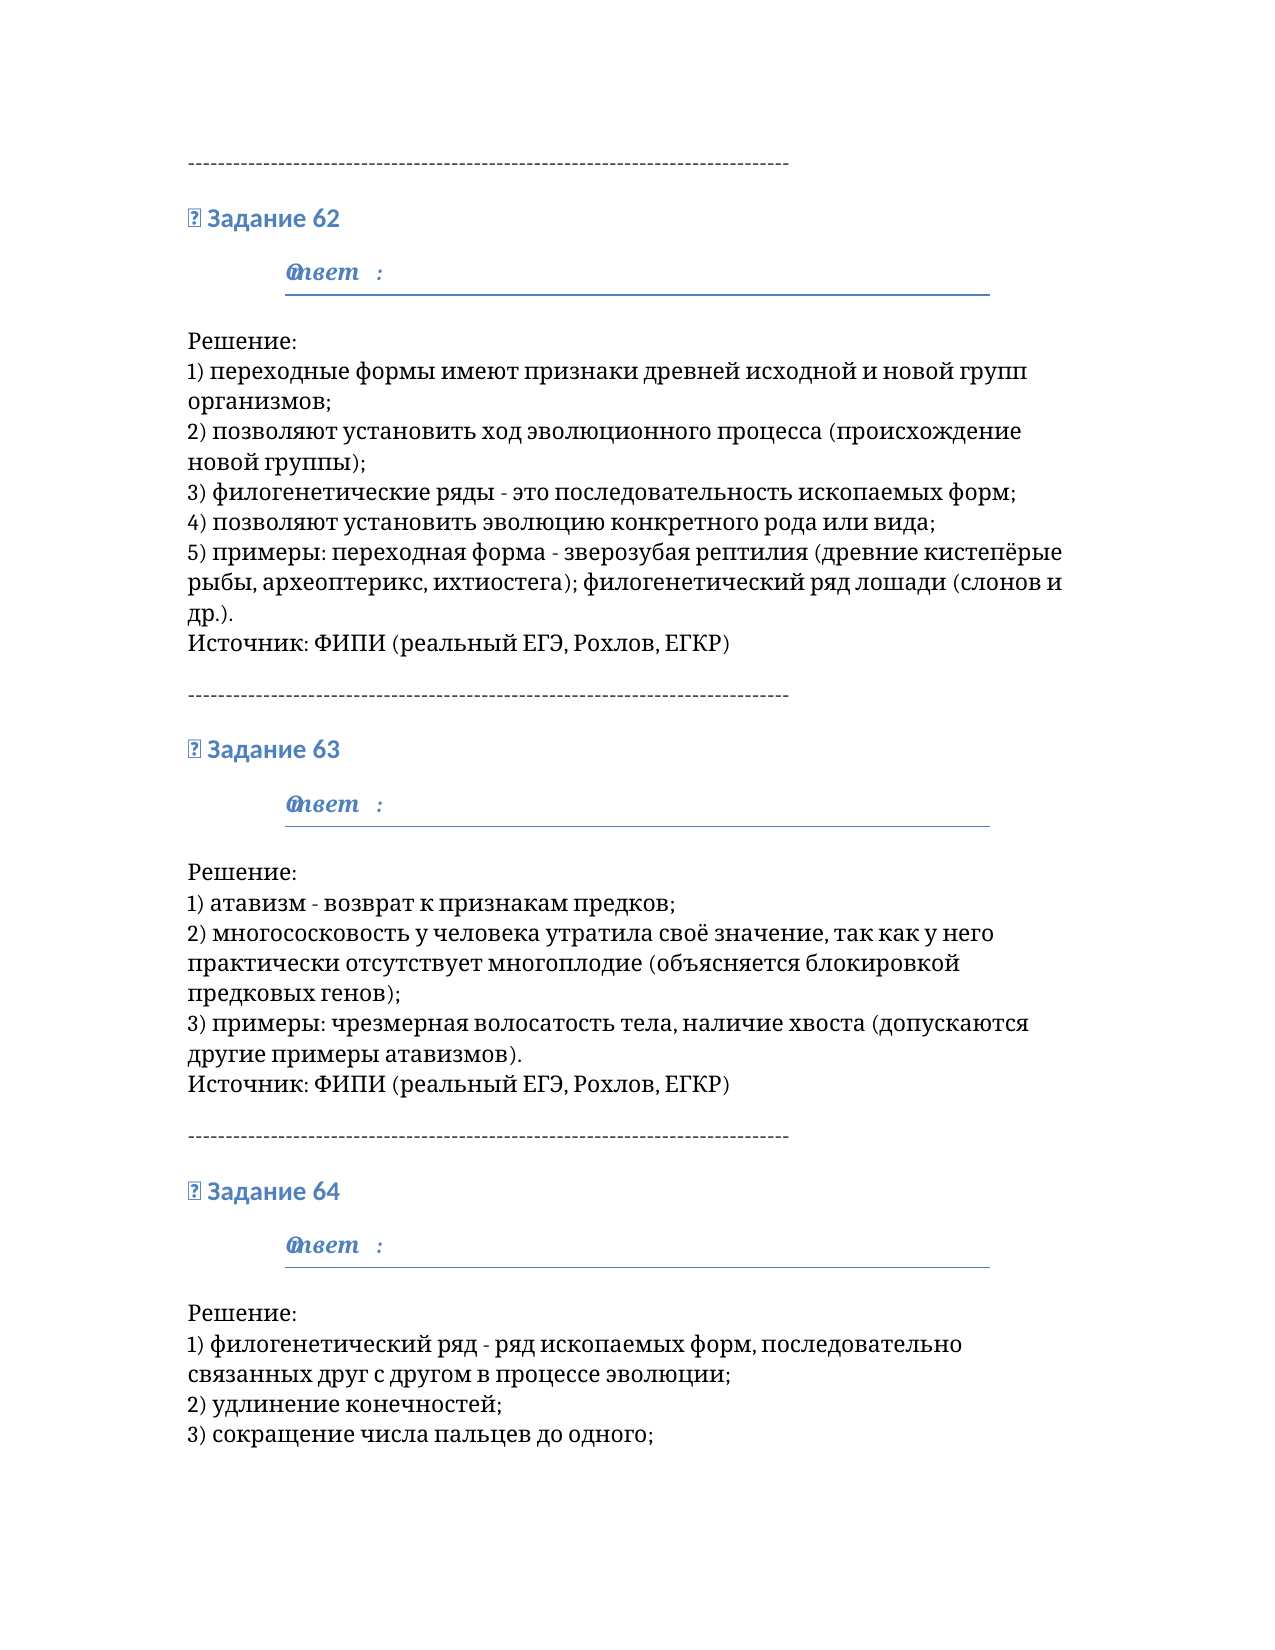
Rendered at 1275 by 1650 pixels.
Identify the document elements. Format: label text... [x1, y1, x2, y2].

subtitle 📘 Задание 64 [187, 1174, 1087, 1207]
subtitle 📘 Задание 62 [187, 201, 1087, 234]
text ✅ Ответ: [285, 260, 990, 294]
text ✅ Ответ: [285, 791, 990, 826]
text -------------------------------------------------------------------------------- [187, 1123, 1087, 1149]
text Решение: 1) атавизм - возврат к признакам предков; 2) многососковость у человека утратила своё значение, так как у него практически отсутствует многоплодие (объясняется блокировкой предковых генов); 3) примеры: чрезмерная волосатость тела, наличие хвоста (допускаются другие примеры атавизмов). Источник: ФИПИ (реальный ЕГЭ, Рохлов, ЕГКР) [187, 860, 1087, 1098]
text ✅ Ответ: [285, 1232, 990, 1267]
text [187, 1301, 1087, 1448]
text -------------------------------------------------------------------------------- [187, 682, 1087, 708]
subtitle 📘 Задание 63 [187, 733, 1087, 766]
text -------------------------------------------------------------------------------- [187, 150, 1087, 176]
text Решение: 1) переходные формы имеют признаки древней исходной и новой групп организмов; 2) позволяют установить ход эволюционного процесса (происхождение новой группы); 3) филогенетические ряды - это последовательность ископаемых форм; 4) позволяют установить эволюцию конкретного рода или вида; 5) примеры: переходная форма - зверозубая рептилия (древние кистепёрые рыбы, археоптерикс, ихтиостега); филогенетический ряд лошади (слонов и др.). Источник: ФИПИ (реальный ЕГЭ, Рохлов, ЕГКР) [187, 328, 1087, 657]
